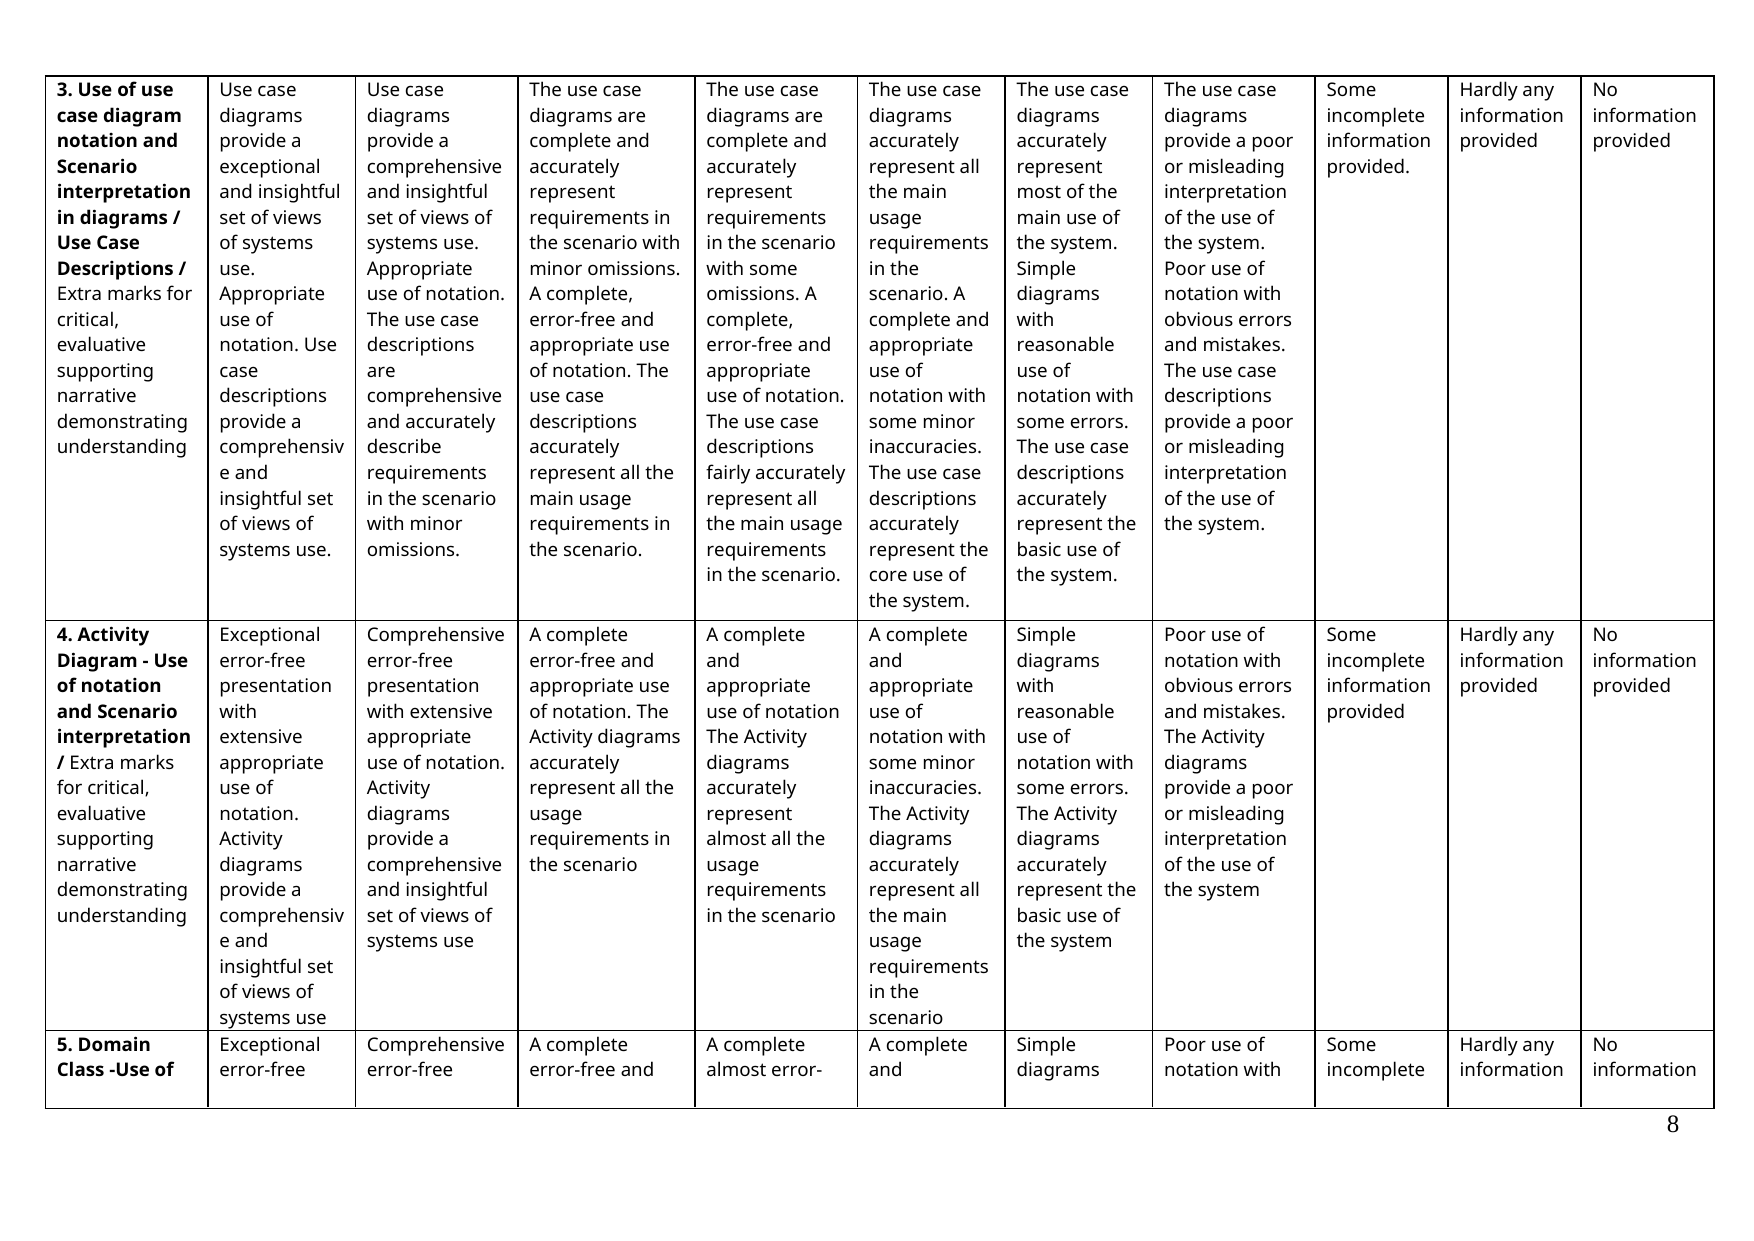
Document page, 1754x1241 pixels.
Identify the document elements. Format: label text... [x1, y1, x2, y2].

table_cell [209, 1031, 355, 1107]
table_cell Comprehensive error-free presentation with extensive appropriate use of notation. Activity diagrams provide a comprehensive and insightful set of views of systems use [356, 621, 517, 1030]
table_cell Some incomplete information provided. [1316, 77, 1447, 620]
table_cell A complete and appropriate use of notation The Activity diagrams accurately represent almost all the usage requirements in the scenario [696, 621, 857, 1030]
table_cell 3. Use of use case diagram notation and Scenario interpretation in diagrams / Use Case Descriptions / Extra marks for critical, evaluative supporting narrative demonstrating understanding [46, 77, 207, 620]
table_cell Some incomplete information provided [1316, 621, 1447, 1030]
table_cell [858, 1031, 1004, 1107]
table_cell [356, 1031, 517, 1107]
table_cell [46, 1031, 207, 1107]
table_cell Exceptional error-free presentation with extensive appropriate use of notation. Activity diagrams provide a comprehensive and insightful set of views of systems use [209, 621, 355, 1030]
table_cell Poor use of notation with obvious errors and mistakes. The Activity diagrams provide a poor or misleading interpretation of the use of the system [1153, 621, 1314, 1030]
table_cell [1582, 1031, 1713, 1107]
table_cell Use case diagrams provide a comprehensive and insightful set of views of systems use. Appropriate use of notation. The use case descriptions are comprehensive and accurately describe requirements in the scenario with minor omissions. [356, 77, 517, 620]
table_cell Use case diagrams provide a exceptional and insightful set of views of systems use. Appropriate use of notation. Use case descriptions provide a comprehensive and insightful set of views of systems use. [209, 77, 355, 620]
table_cell 4. Activity Diagram - Use of notation and Scenario interpretation / Extra marks for critical, evaluative supporting narrative demonstrating understanding [46, 621, 207, 1030]
table_cell No information provided [1582, 77, 1713, 620]
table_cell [1316, 1031, 1447, 1107]
table_cell The use case diagrams are complete and accurately represent requirements in the scenario with minor omissions. A complete, error-free and appropriate use of notation. The use case descriptions accurately represent all the main usage requirements in the scenario. [519, 77, 694, 620]
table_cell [1153, 1031, 1314, 1107]
table_cell No information provided [1582, 621, 1713, 1030]
table_cell The use case diagrams accurately represent most of the main use of the system. Simple diagrams with reasonable use of notation with some errors. The use case descriptions accurately represent the basic use of the system. [1006, 77, 1152, 620]
table_cell The use case diagrams provide a poor or misleading interpretation of the use of the system. Poor use of notation with obvious errors and mistakes. The use case descriptions provide a poor or misleading interpretation of the use of the system. [1153, 77, 1314, 620]
table_cell Simple diagrams with reasonable use of notation with some errors. The Activity diagrams accurately represent the basic use of the system [1006, 621, 1152, 1030]
table_cell A complete error-free and appropriate use of notation. The Activity diagrams accurately represent all the usage requirements in the scenario [519, 621, 694, 1030]
table_cell Hardly any information provided [1449, 77, 1580, 620]
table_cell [1449, 1031, 1580, 1107]
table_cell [696, 1031, 857, 1107]
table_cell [1006, 1031, 1152, 1107]
table_cell A complete and appropriate use of notation with some minor inaccuracies. The Activity diagrams accurately represent all the main usage requirements in the scenario [858, 621, 1004, 1030]
table_cell The use case diagrams are complete and accurately represent requirements in the scenario with some omissions. A complete, error-free and appropriate use of notation. The use case descriptions fairly accurately represent all the main usage requirements in the scenario. [696, 77, 857, 620]
table_cell Hardly any information provided [1449, 621, 1580, 1030]
table_cell The use case diagrams accurately represent all the main usage requirements in the scenario. A complete and appropriate use of notation with some minor inaccuracies. The use case descriptions accurately represent the core use of the system. [858, 77, 1004, 620]
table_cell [519, 1031, 694, 1107]
